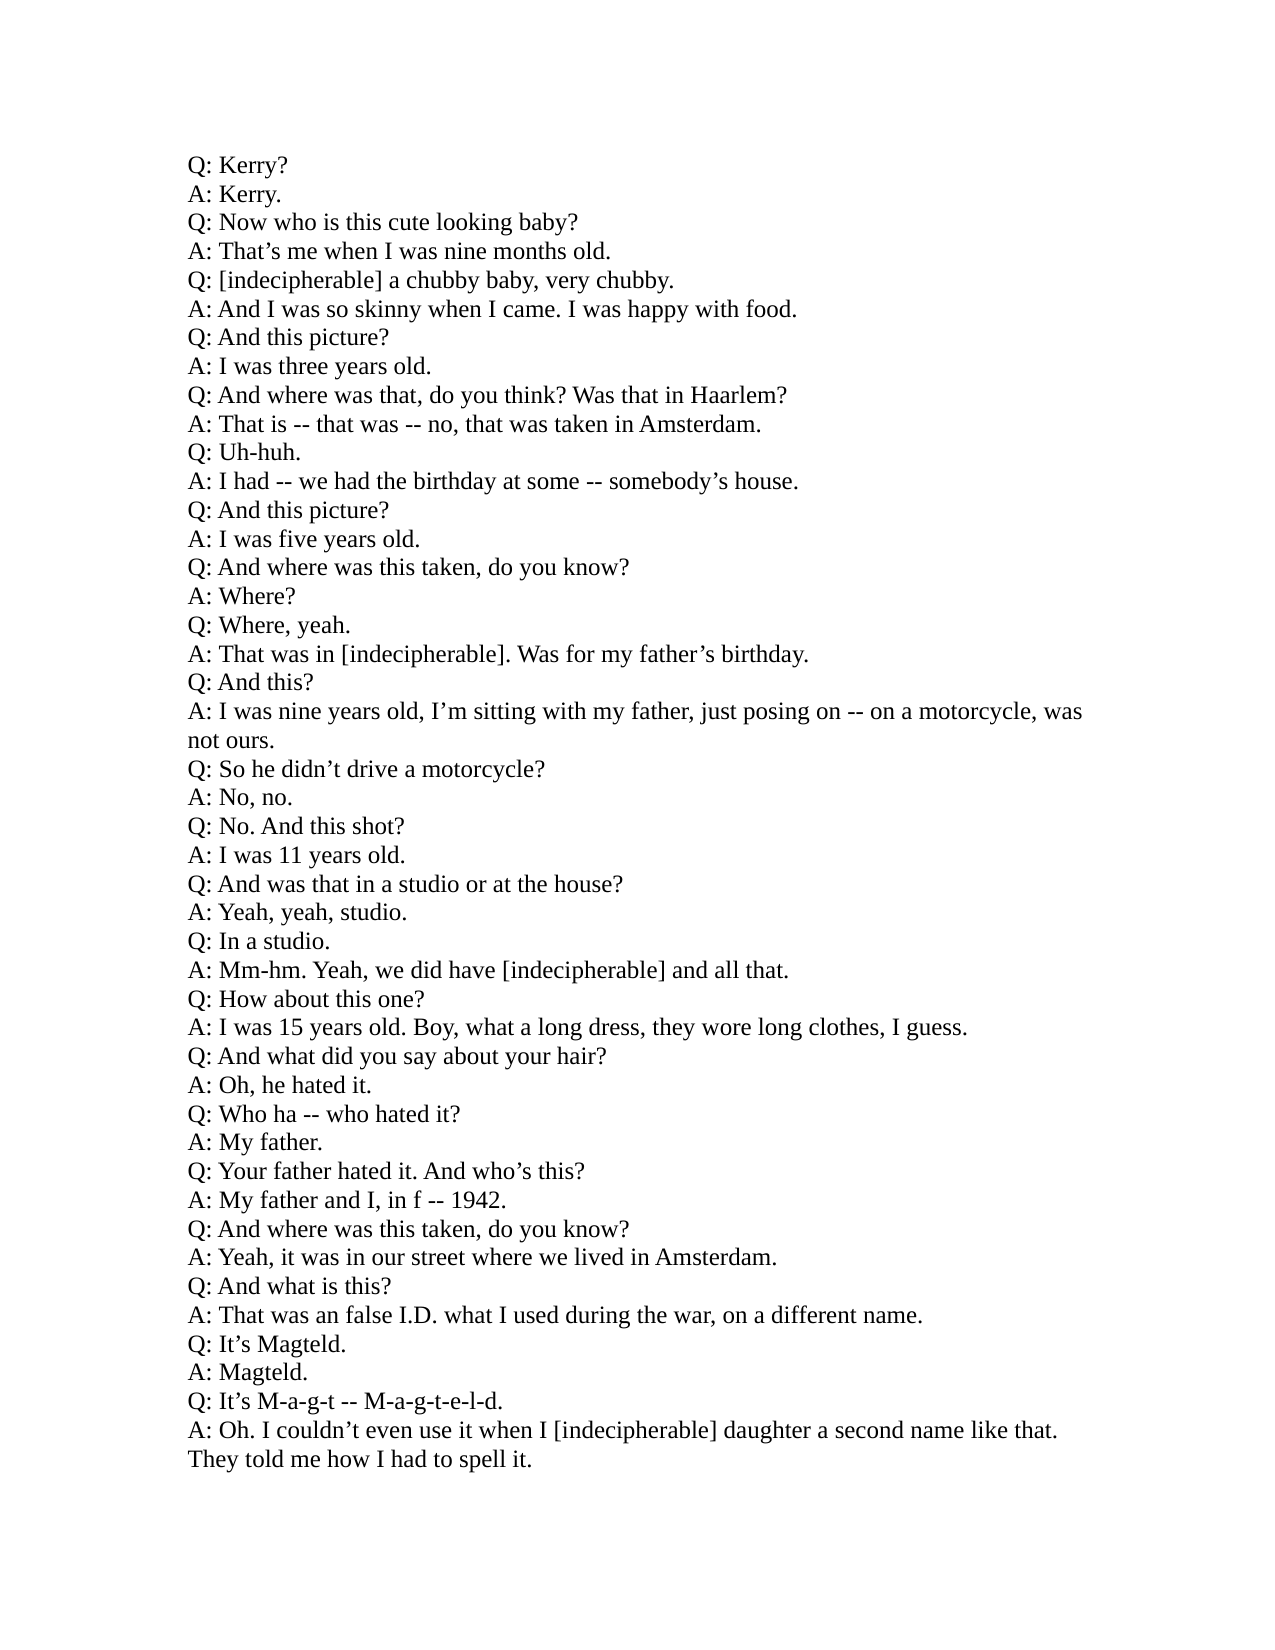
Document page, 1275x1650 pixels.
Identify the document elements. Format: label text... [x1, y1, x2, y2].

text A: Yeah. [187, 150, 1087, 179]
text Q: Your father hated it. And who’s this? [187, 1242, 1087, 1271]
text Q: Uh-huh. [187, 524, 1087, 552]
text Q: Where, yeah. [187, 696, 1087, 725]
text A: My father and I, in f -- 1942. [187, 1271, 1087, 1300]
text A: I was 15 years old. Boy, what a long dress, they wore long clothes, I guess. [187, 1099, 1087, 1127]
text Q: And what was the dog’s name? [187, 179, 1087, 207]
text Q: And where was this taken, do you know? [187, 639, 1087, 667]
text Q: It’s Magteld. [187, 1415, 1087, 1444]
text A: That’s me when I was nine months old. [187, 322, 1087, 351]
text A: Mm-hm. Yeah, we did have [indecipherable] and all that. [187, 1041, 1087, 1070]
text A: I was three years old. [187, 437, 1087, 466]
text A: I was 11 years old. [187, 926, 1087, 955]
text A: No, no. [187, 869, 1087, 897]
text A: I was five years old. [187, 610, 1087, 639]
text Q: And this picture? [187, 409, 1087, 437]
text Q: And this? [187, 754, 1087, 782]
text A: Oh, he hated it. [187, 1156, 1087, 1185]
text Q: And what did you say about your hair? [187, 1127, 1087, 1156]
text A: I had -- we had the birthday at some -- somebody’s house. [187, 552, 1087, 581]
text Q: How about this one? [187, 1070, 1087, 1099]
text A: That was an false I.D. what I used during the war, on a different name. [187, 1386, 1087, 1415]
text A: That is -- that was -- no, that was taken in Amsterdam. [187, 495, 1087, 524]
text Q: And this picture? [187, 581, 1087, 610]
text Q: [indecipherable] a chubby baby, very chubby. [187, 351, 1087, 380]
text Q: And where was that, do you think? Was that in Haarlem? [187, 466, 1087, 495]
text A: Yeah, it was in our street where we lived in Amsterdam. [187, 1329, 1087, 1357]
text Q: And where was this taken, do you know? [187, 1300, 1087, 1329]
text A: Kerry. [187, 265, 1087, 294]
text Q: In a studio. [187, 1012, 1087, 1041]
text A: Kerry. [187, 207, 1087, 236]
text Q: No. And this shot? [187, 897, 1087, 926]
text A: That was in [indecipherable]. Was for my father’s birthday. [187, 725, 1087, 754]
text Q: So he didn’t drive a motorcycle? [187, 840, 1087, 869]
text Q: Kerry? [187, 236, 1087, 265]
text A: Magteld. [187, 1444, 1087, 1472]
text A: Yeah, yeah, studio. [187, 984, 1087, 1012]
text Q: Now who is this cute looking baby? [187, 294, 1087, 322]
text Q: And was that in a studio or at the house? [187, 955, 1087, 984]
text A: And I was so skinny when I came. I was happy with food. [187, 380, 1087, 409]
text Q: Who ha -- who hated it? [187, 1185, 1087, 1214]
text Q: And what is this? [187, 1357, 1087, 1386]
text A: Where? [187, 667, 1087, 696]
text A: I was nine years old, I’m sitting with my father, just posing on -- on a motorcycle, was not ours. [187, 782, 1087, 840]
text A: My father. [187, 1214, 1087, 1242]
